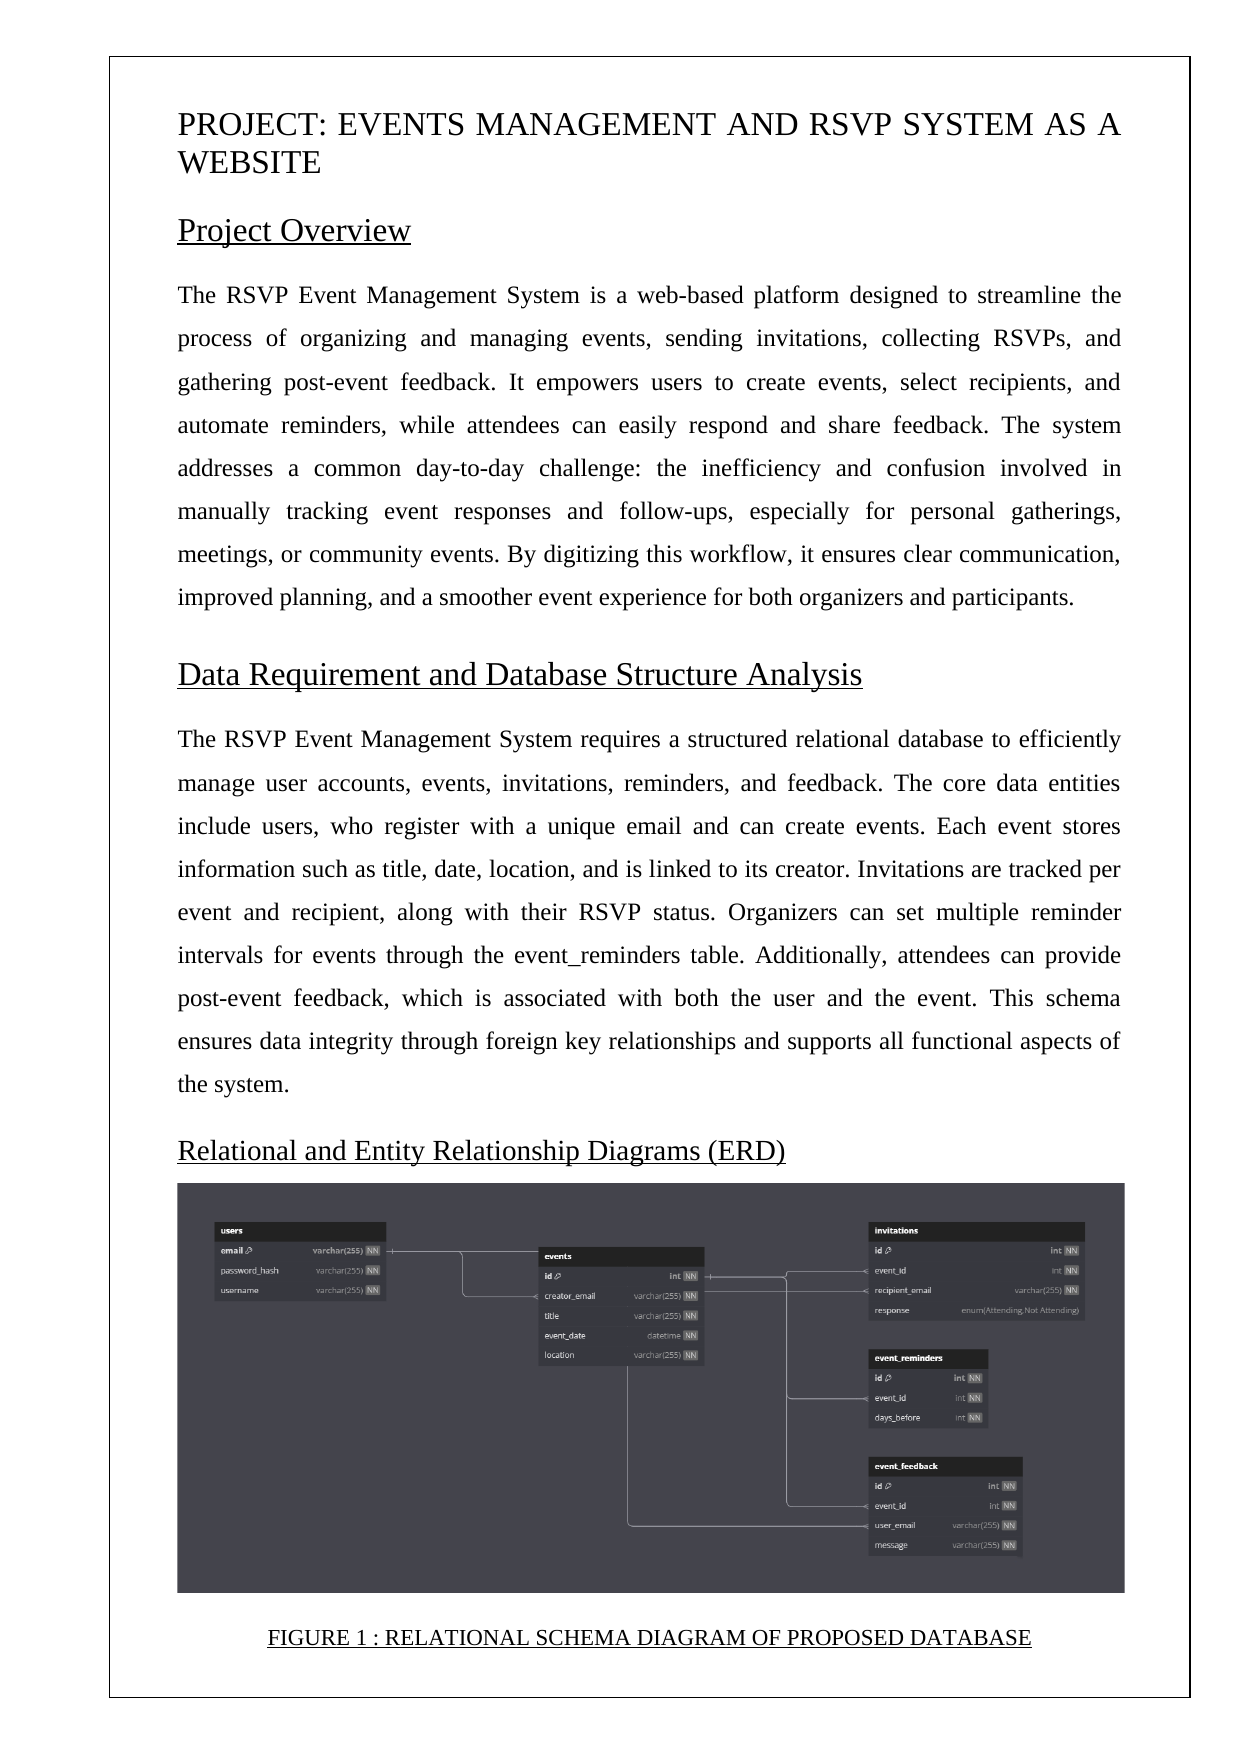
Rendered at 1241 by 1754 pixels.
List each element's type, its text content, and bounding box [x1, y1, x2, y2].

text The RSVP Event Management System is a web-based platform designed to streamline the process of organizing and managing events, sending invitations, collecting RSVPs, and gathering post-event feedback. It empowers users to create events, select recipients, and automate reminders, while attendees can easily respond and share feedback. The system addresses a common day-to-day challenge: the inefficiency and confusion involved in manually tracking event responses and follow-ups, especially for personal gatherings, meetings, or community events. By digitizing this workflow, it ensures clear communication, improved planning, and a smoother event experience for both organizers and participants. [177, 280, 1122, 611]
subtitle Project Overview [177, 210, 1122, 249]
text PROJECT: EVENTS MANAGEMENT AND RSVP SYSTEM AS A WEBSITE [177, 104, 1122, 181]
subtitle Data Requirement and Database Structure Analysis [177, 654, 1122, 693]
picture [177, 1183, 1125, 1593]
text The RSVP Event Management System requires a structured relational database to efficiently manage user accounts, events, invitations, reminders, and feedback. The core data entities include users, who register with a unique email and can create events. Each event stores information such as title, date, location, and is linked to its creator. Invitations are tracked per event and recipient, along with their RSVP status. Organizers can set multiple reminder intervals for events through the event_reminders table. Additionally, attendees can provide post-event feedback, which is associated with both the user and the event. This schema ensures data integrity through foreign key relationships and supports all functional aspects of the system. [177, 724, 1122, 1098]
text Figure 1 : Relational Schema Diagram of Proposed Database [118, 1624, 1181, 1650]
subtitle Relational and Entity Relationship Diagrams (ERD) [177, 1133, 1122, 1167]
